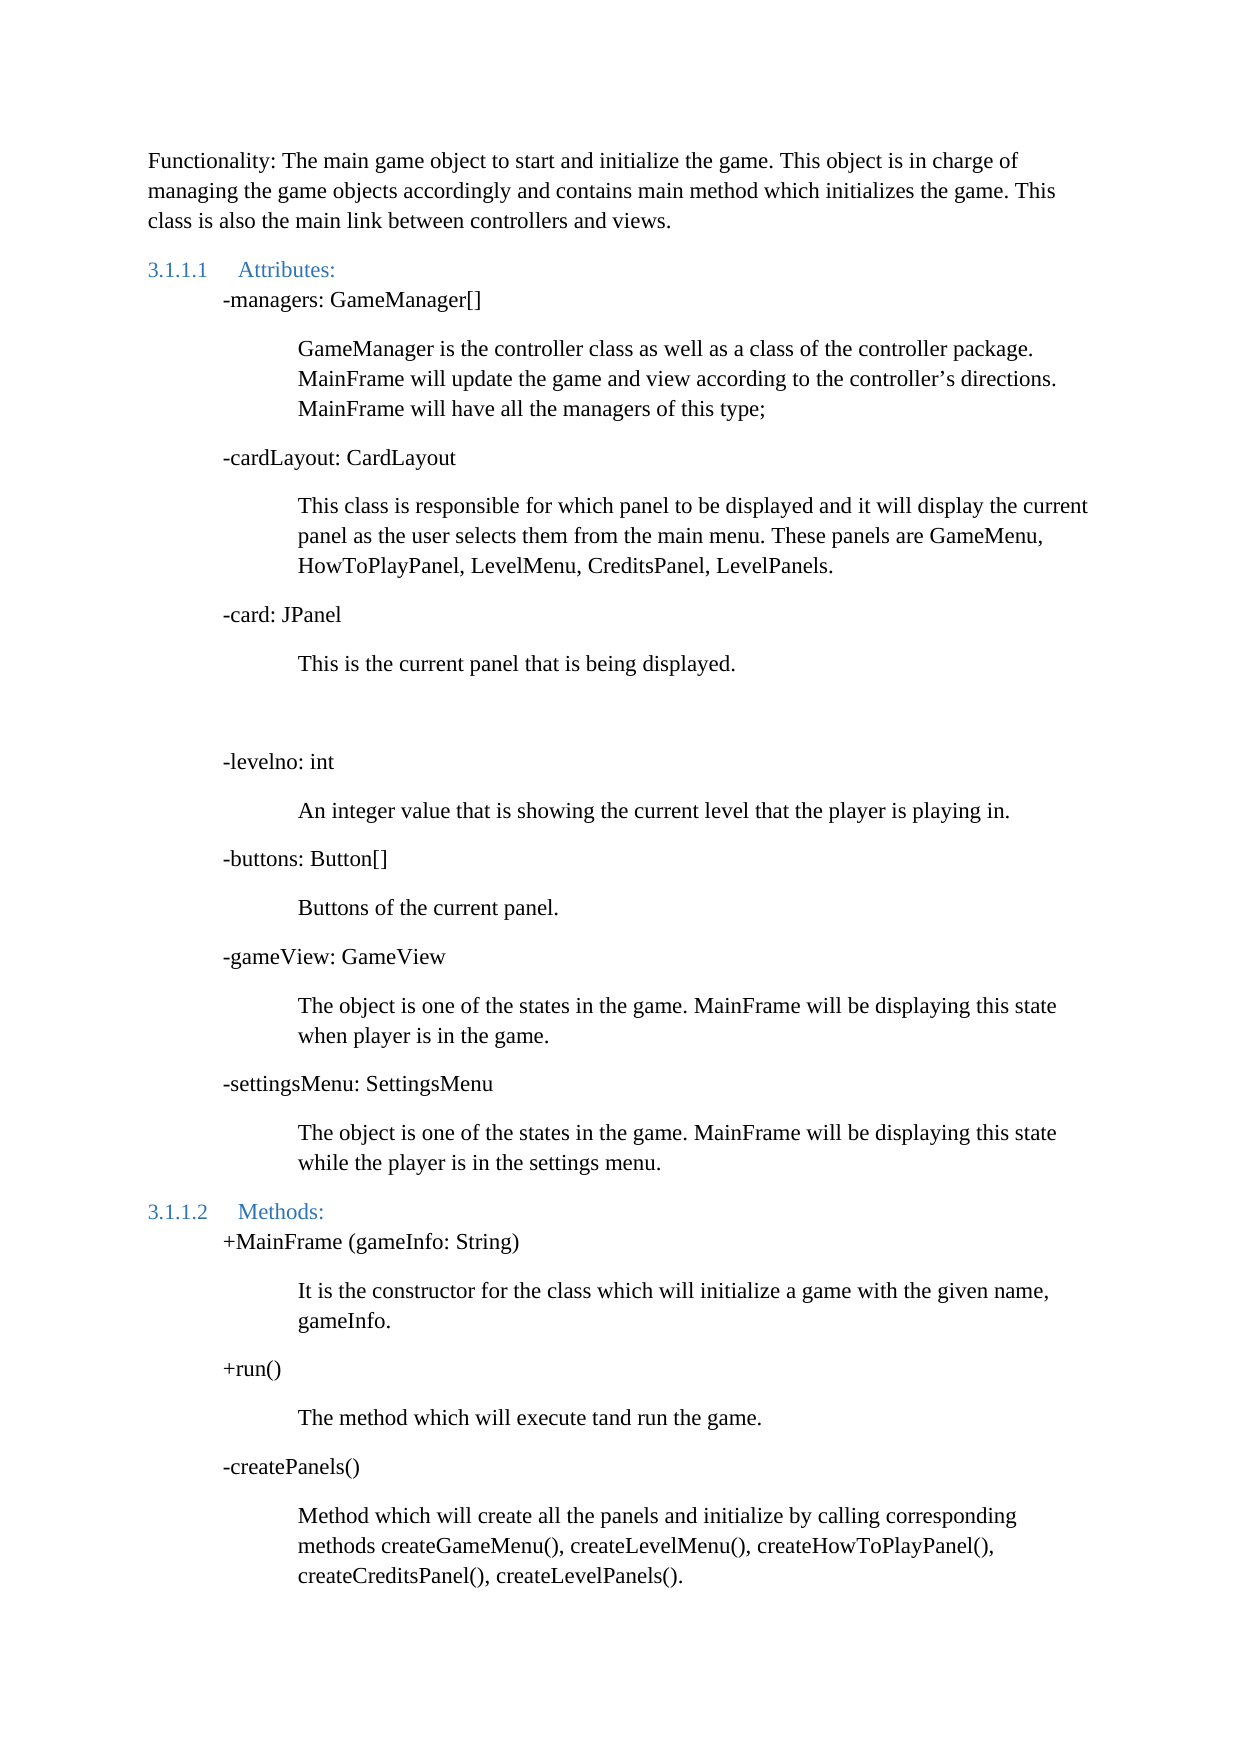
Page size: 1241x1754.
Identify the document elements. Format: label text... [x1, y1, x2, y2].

text -buttons: Button[] [148, 845, 1093, 872]
text +run() [148, 1355, 1093, 1382]
text -card: JPanel [148, 601, 1093, 628]
text It is the constructor for the class which will initialize a game with the given name, gameInfo. [298, 1277, 1093, 1333]
text -cardLayout: CardLayout [148, 444, 1093, 470]
text +MainFrame (gameInfo: String) [148, 1228, 1093, 1254]
text -settingsMenu: SettingsMenu [148, 1070, 1093, 1097]
text An integer value that is showing the current level that the player is playing in. [148, 797, 1093, 823]
text The method which will execute tand run the game. [148, 1404, 1093, 1431]
text This class is responsible for which panel to be displayed and it will display the current panel as the user selects them from the main menu. These panels are GameMenu, HowToPlayPanel, LevelMenu, CreditsPanel, LevelPanels. [298, 493, 1093, 579]
text -managers: GameManager[] [148, 286, 1093, 313]
text Buttons of the current panel. [148, 894, 1093, 921]
text This is the current panel that is being displayed. [148, 650, 1093, 676]
text Method which will create all the panels and initialize by calling corresponding methods createGameMenu(), createLevelMenu(), createHowToPlayPanel(), createCreditsPanel(), createLevelPanels(). [298, 1502, 1093, 1588]
text Functionality: The main game object to start and initialize the game. This object is in charge of managing the game objects accordingly and contains main method which initializes the game. This class is also the main link between controllers and views. [148, 148, 1093, 234]
text GameManager is the controller class as well as a class of the controller package. MainFrame will update the game and view according to the controller’s directions. MainFrame will have all the managers of this type; [298, 335, 1093, 421]
text -createPanels() [148, 1453, 1093, 1479]
text -gameView: GameView [148, 943, 1093, 969]
text The object is one of the states in the game. MainFrame will be displaying this state when player is in the game. [298, 992, 1093, 1048]
text -levelno: int [148, 748, 1093, 774]
subtitle Methods: [148, 1198, 1093, 1224]
text The object is one of the states in the game. MainFrame will be displaying this state while the player is in the settings menu. [298, 1119, 1093, 1176]
subtitle Attributes: [148, 256, 1093, 283]
